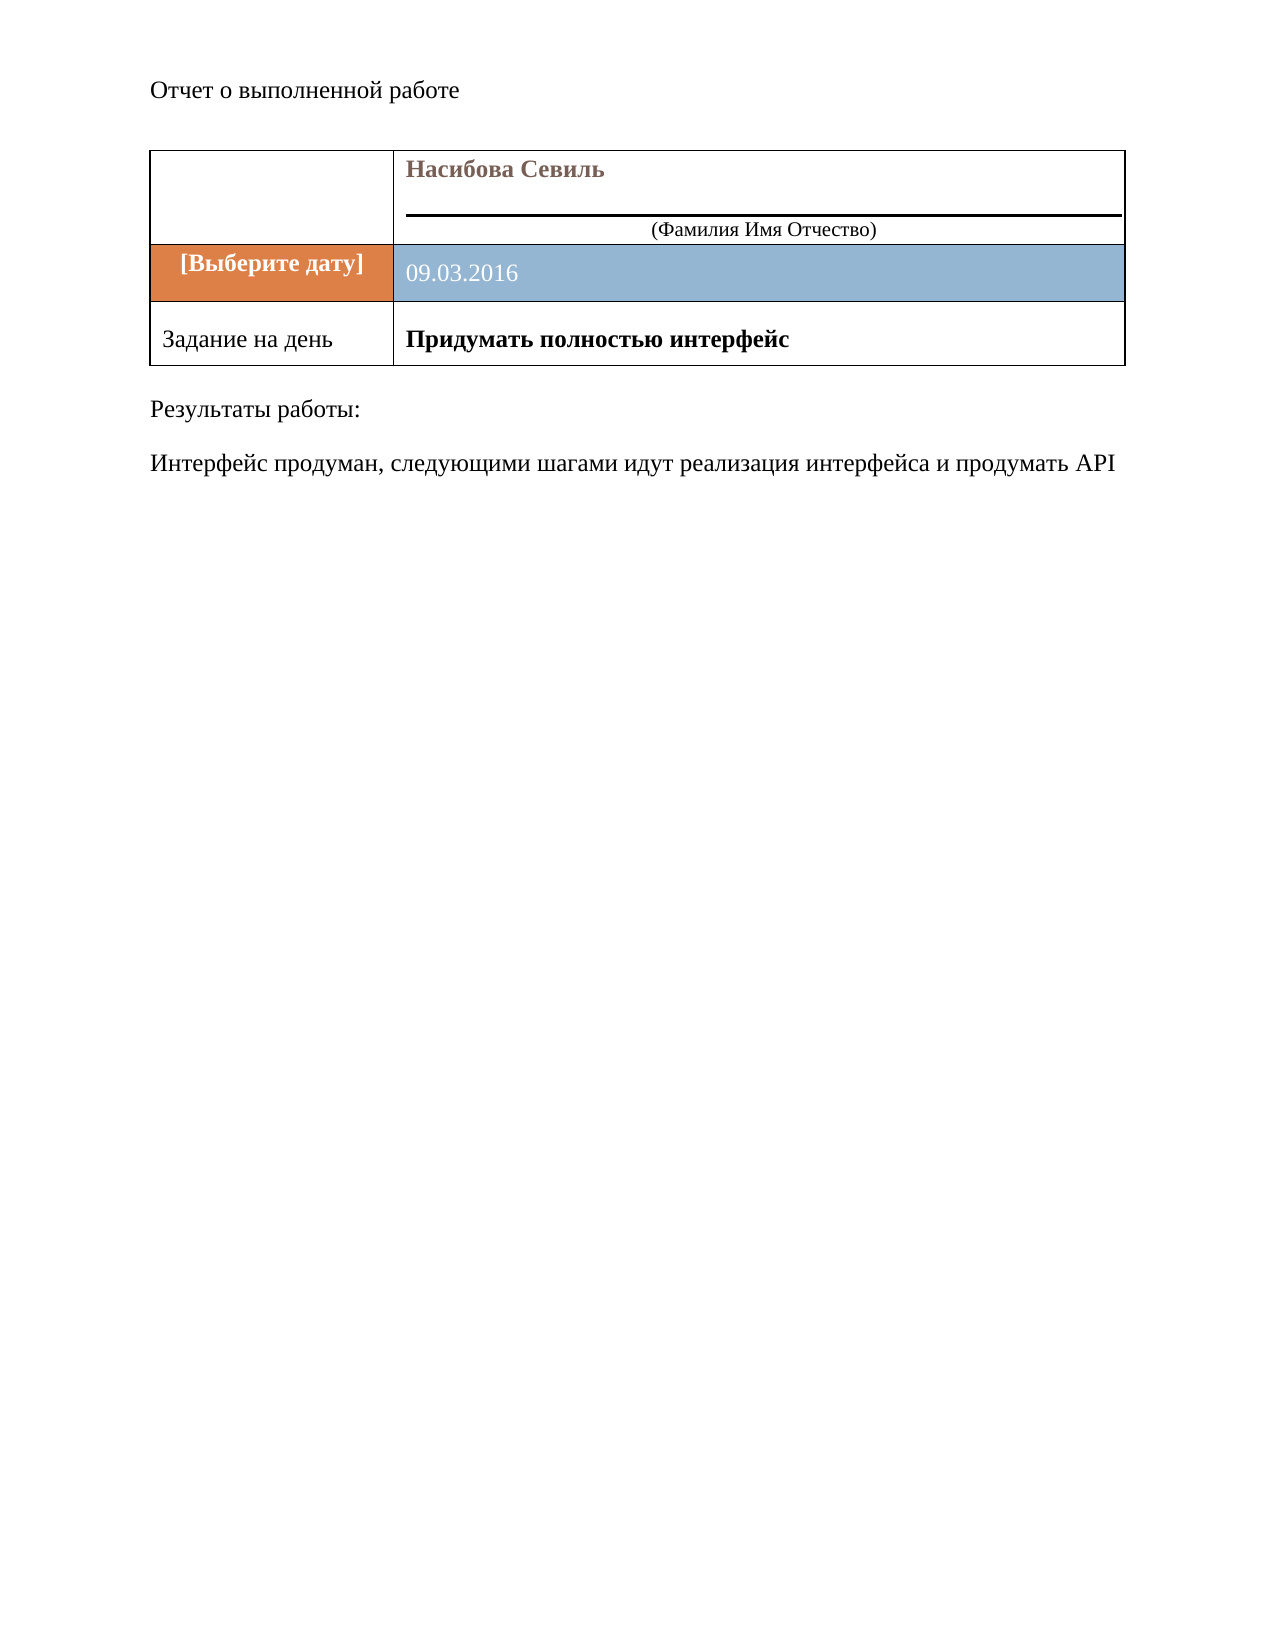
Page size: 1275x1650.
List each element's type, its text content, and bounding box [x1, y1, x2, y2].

table_header Насибова Севиль (Фамилия Имя Отчество) [394, 151, 1124, 244]
table_cell Придумать полностью интерфейс [394, 302, 1124, 365]
table_cell 09.03.2016 [394, 245, 1124, 301]
text Интерфейс продуман, следующими шагами идут реализация интерфейса и продумать API [150, 448, 1125, 477]
table_cell [151, 245, 393, 301]
text Результаты работы: [150, 394, 1125, 423]
table_header [151, 151, 393, 244]
table_cell Задание на день [151, 302, 393, 365]
